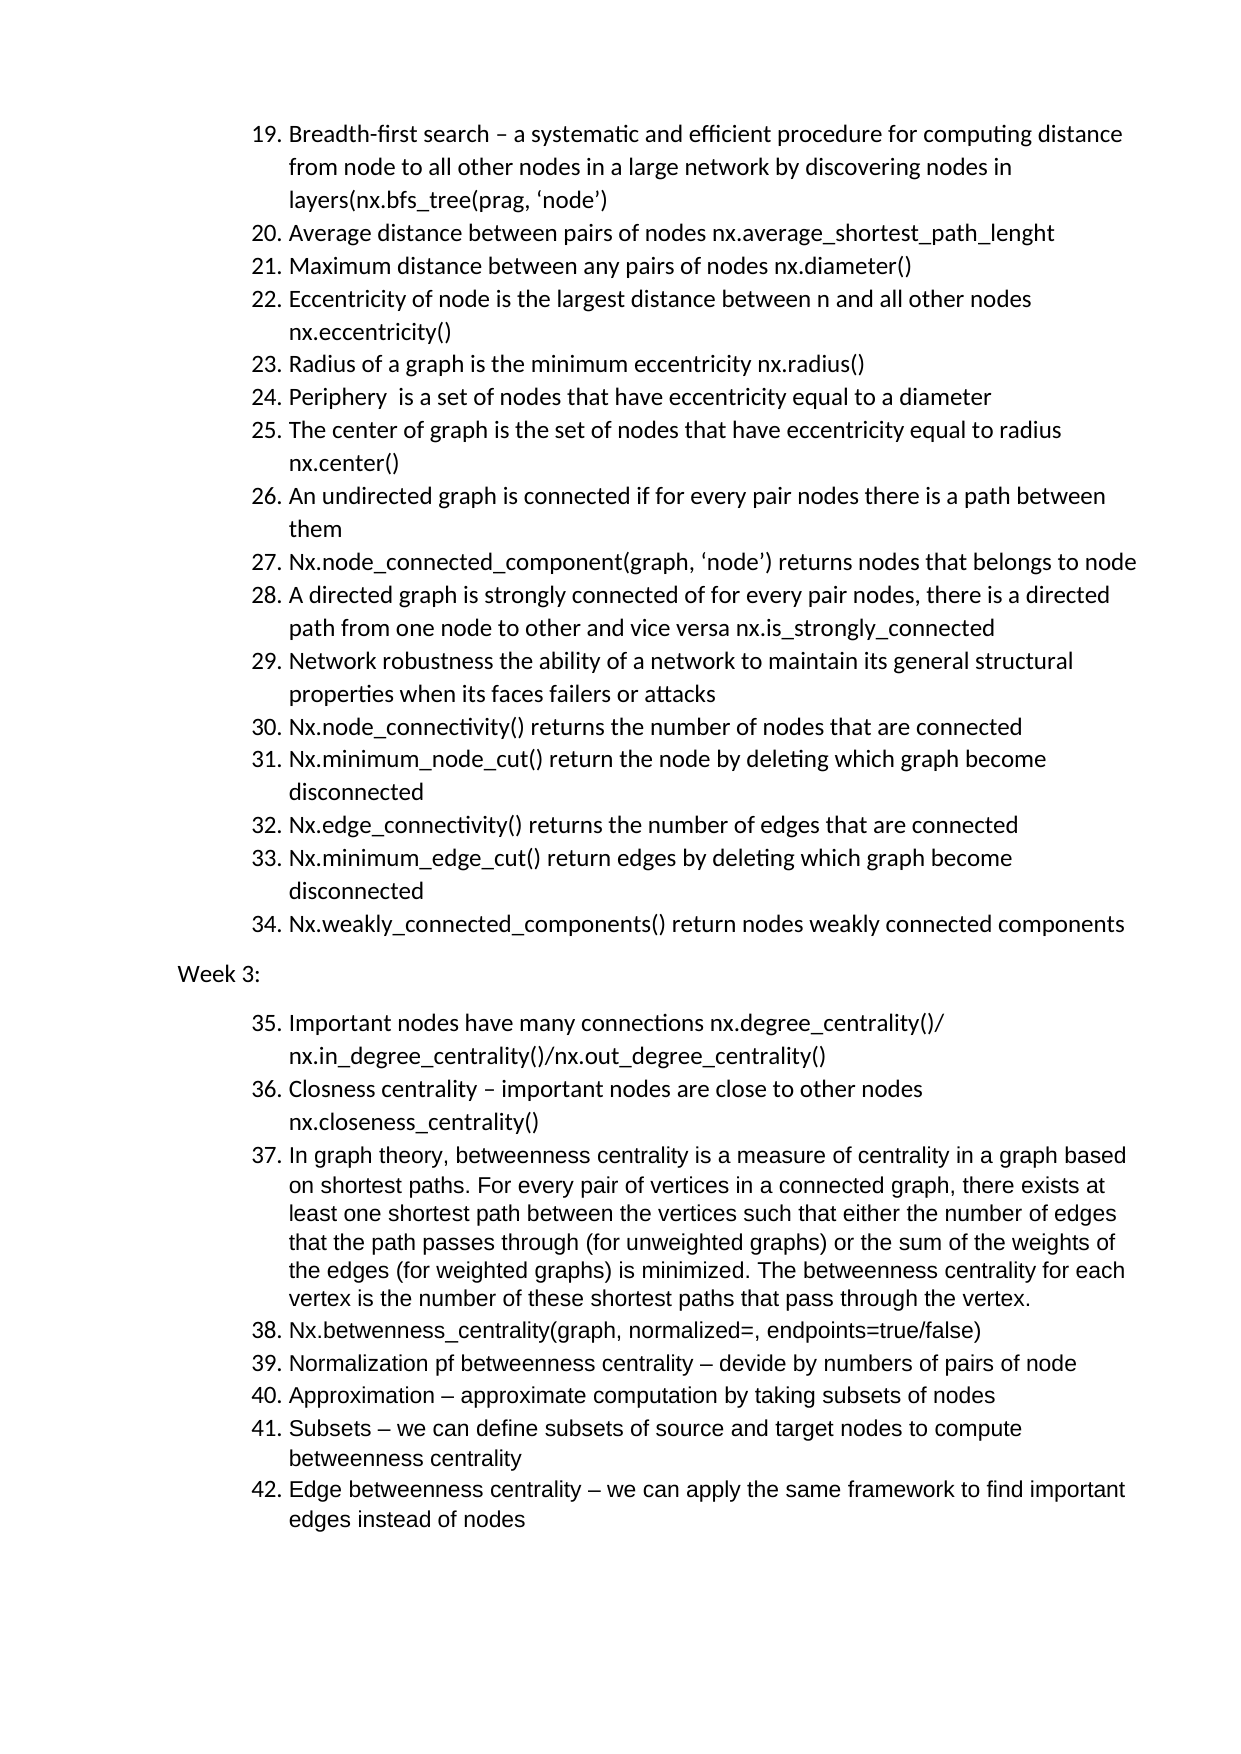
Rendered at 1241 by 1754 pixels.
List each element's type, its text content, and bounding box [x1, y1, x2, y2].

list Nx.weakly_connected_components() return nodes weakly connected components [251, 908, 1152, 939]
list Network robustness the ability of a network to maintain its general structural properties when its faces failers or attacks [251, 645, 1152, 708]
list Nx.edge_connectivity() returns the number of edges that are connected [251, 809, 1152, 840]
list Average distance between pairs of nodes nx.average_shortest_path_lenght [251, 217, 1152, 247]
list A directed graph is strongly connected of for every pair nodes, there is a directed path from one node to other and vice versa nx.is_strongly_connected [251, 579, 1152, 642]
list Eccentricity of node is the largest distance between n and all other nodes nx.eccentricity() [251, 283, 1152, 346]
list Nx.minimum_edge_cut() return edges by deleting which graph become disconnected [251, 842, 1152, 906]
text Week 3: [177, 958, 1152, 988]
list Approximation – approximate computation by taking subsets of nodes [251, 1379, 1152, 1410]
list In graph theory, betweenness centrality is a measure of centrality in a graph based on shortest paths. For every pair of vertices in a connected graph, there exists at least one shortest path between the vertices such that either the number of edges that the path passes through (for unweighted graphs) or the sum of the weights of the edges (for weighted graphs) is minimized. The betweenness centrality for each vertex is the number of these shortest paths that pass through the vertex. [251, 1139, 1152, 1312]
list Subsets – we can define subsets of source and target nodes to compute betweenness centrality [251, 1412, 1152, 1471]
list An undirected graph is connected if for every pair nodes there is a path between them [251, 480, 1152, 544]
list Closness centrality – important nodes are close to other nodes nx.closeness_centrality() [251, 1073, 1152, 1137]
list Nx.minimum_node_cut() return the node by deleting which graph become disconnected [251, 743, 1152, 807]
list The center of graph is the set of nodes that have eccentricity equal to radius nx.center() [251, 414, 1152, 478]
list Breadth-first search – a systematic and efficient procedure for computing distance from node to all other nodes in a large network by discovering nodes in layers(nx.bfs_tree(prag, ‘node’) [251, 118, 1152, 214]
list Nx.node_connectivity() returns the number of nodes that are connected [251, 711, 1152, 741]
list Maximum distance between any pairs of nodes nx.diameter() [251, 250, 1152, 280]
list Normalization pf betweenness centrality – devide by numbers of pairs of node [251, 1347, 1152, 1377]
list Nx.betwenness_centrality(graph, normalized=, endpoints=true/false) [251, 1314, 1152, 1344]
list Important nodes have many connections nx.degree_centrality()/ nx.in_degree_centrality()/nx.out_degree_centrality() [251, 1007, 1152, 1071]
list Edge betweenness centrality – we can apply the same framework to find important edges instead of nodes [251, 1473, 1152, 1532]
list Nx.node_connected_component(graph, ‘node’) returns nodes that belongs to node [251, 546, 1152, 577]
list Periphery is a set of nodes that have eccentricity equal to a diameter [251, 381, 1152, 412]
list Radius of a graph is the minimum eccentricity nx.radius() [251, 348, 1152, 379]
